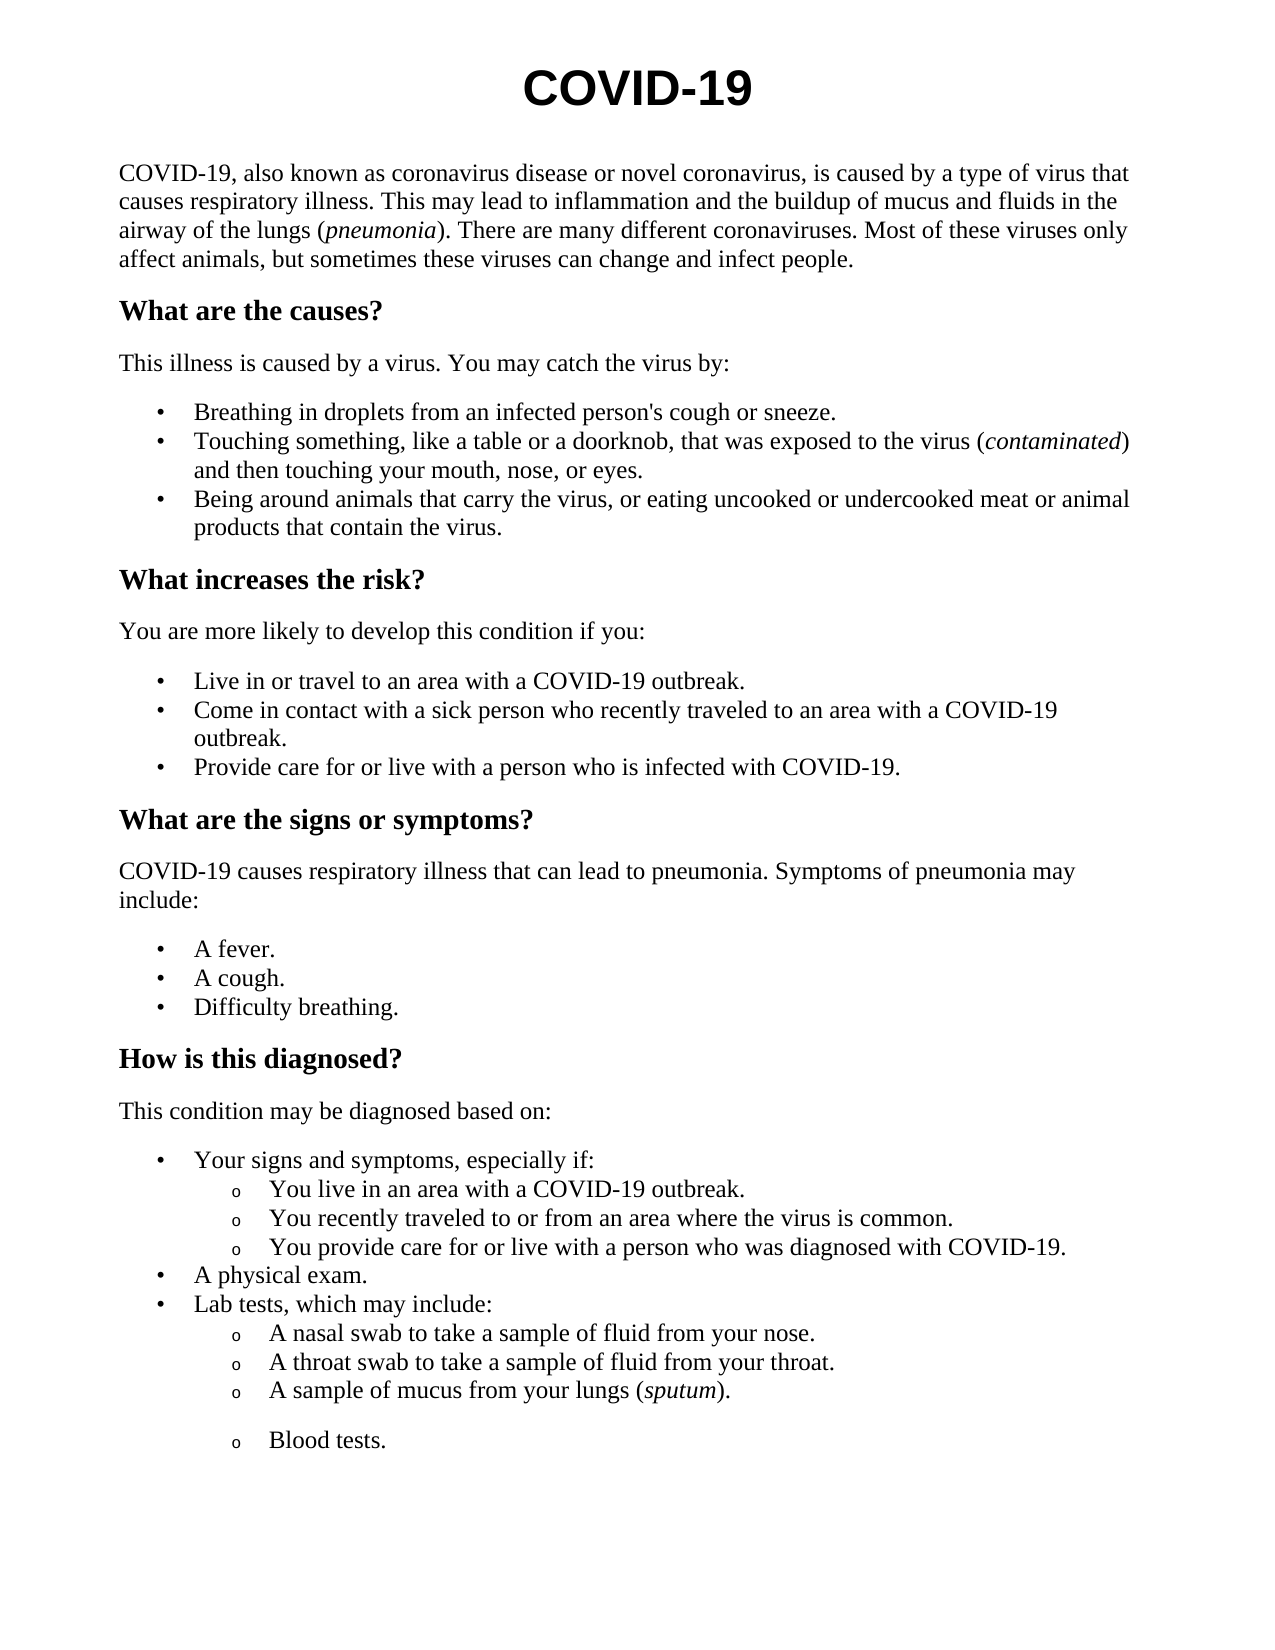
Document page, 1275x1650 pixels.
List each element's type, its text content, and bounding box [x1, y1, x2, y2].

text You are more likely to develop this condition if you: [118, 616, 1156, 645]
list A sample of mucus from your lungs (sputum). [231, 1376, 1156, 1404]
text COVID-19 causes respiratory illness that can lead to pneumonia. Symptoms of pneumonia may include: [118, 856, 1156, 914]
list Your signs and symptoms, especially if: [156, 1146, 1156, 1174]
text What are the signs or symptoms? [118, 802, 1156, 835]
list Touching something, like a table or a doorknob, that was exposed to the virus (contaminated) and then touching your mouth, nose, or eyes. [156, 426, 1156, 484]
list Provide care for or live with a person who is infected with COVID-19. [156, 752, 1156, 781]
list Lab tests, which may include: [156, 1289, 1156, 1318]
list A cough. [156, 963, 1156, 992]
list A fever. [156, 934, 1156, 963]
list A physical exam. [156, 1261, 1156, 1289]
list Difficulty breathing. [156, 992, 1156, 1021]
text COVID-19, also known as coronavirus disease or novel coronavirus, is caused by a type of virus that causes respiratory illness. This may lead to inflammation and the buildup of mucus and fluids in the airway of the lungs (pneumonia). There are many different coronaviruses. Most of these viruses only affect animals, but sometimes these viruses can change and infect people. [118, 158, 1156, 273]
text What increases the risk? [118, 562, 1156, 596]
list Come in contact with a sick person who recently traveled to an area with a COVID-19 outbreak. [156, 695, 1156, 752]
text How is this diagnosed? [118, 1042, 1156, 1075]
list Live in or travel to an area with a COVID-19 outbreak. [156, 666, 1156, 695]
list Being around animals that carry the virus, or eating uncooked or undercooked meat or animal products that contain the virus. [156, 484, 1156, 541]
list A nasal swab to take a sample of fluid from your nose. [231, 1318, 1156, 1347]
list You live in an area with a COVID-19 outbreak. [231, 1174, 1156, 1203]
list Blood tests. [231, 1425, 1156, 1454]
list You recently traveled to or from an area where the virus is common. [231, 1203, 1156, 1232]
list A throat swab to take a sample of fluid from your throat. [231, 1347, 1156, 1376]
text This condition may be diagnosed based on: [118, 1096, 1156, 1125]
text This illness is caused by a virus. You may catch the virus by: [118, 348, 1156, 377]
list You provide care for or live with a person who was diagnosed with COVID-19. [231, 1232, 1156, 1261]
list Breathing in droplets from an infected person's cough or sneeze. [156, 397, 1156, 426]
text COVID-19 [118, 58, 1156, 116]
text What are the causes? [118, 293, 1156, 327]
